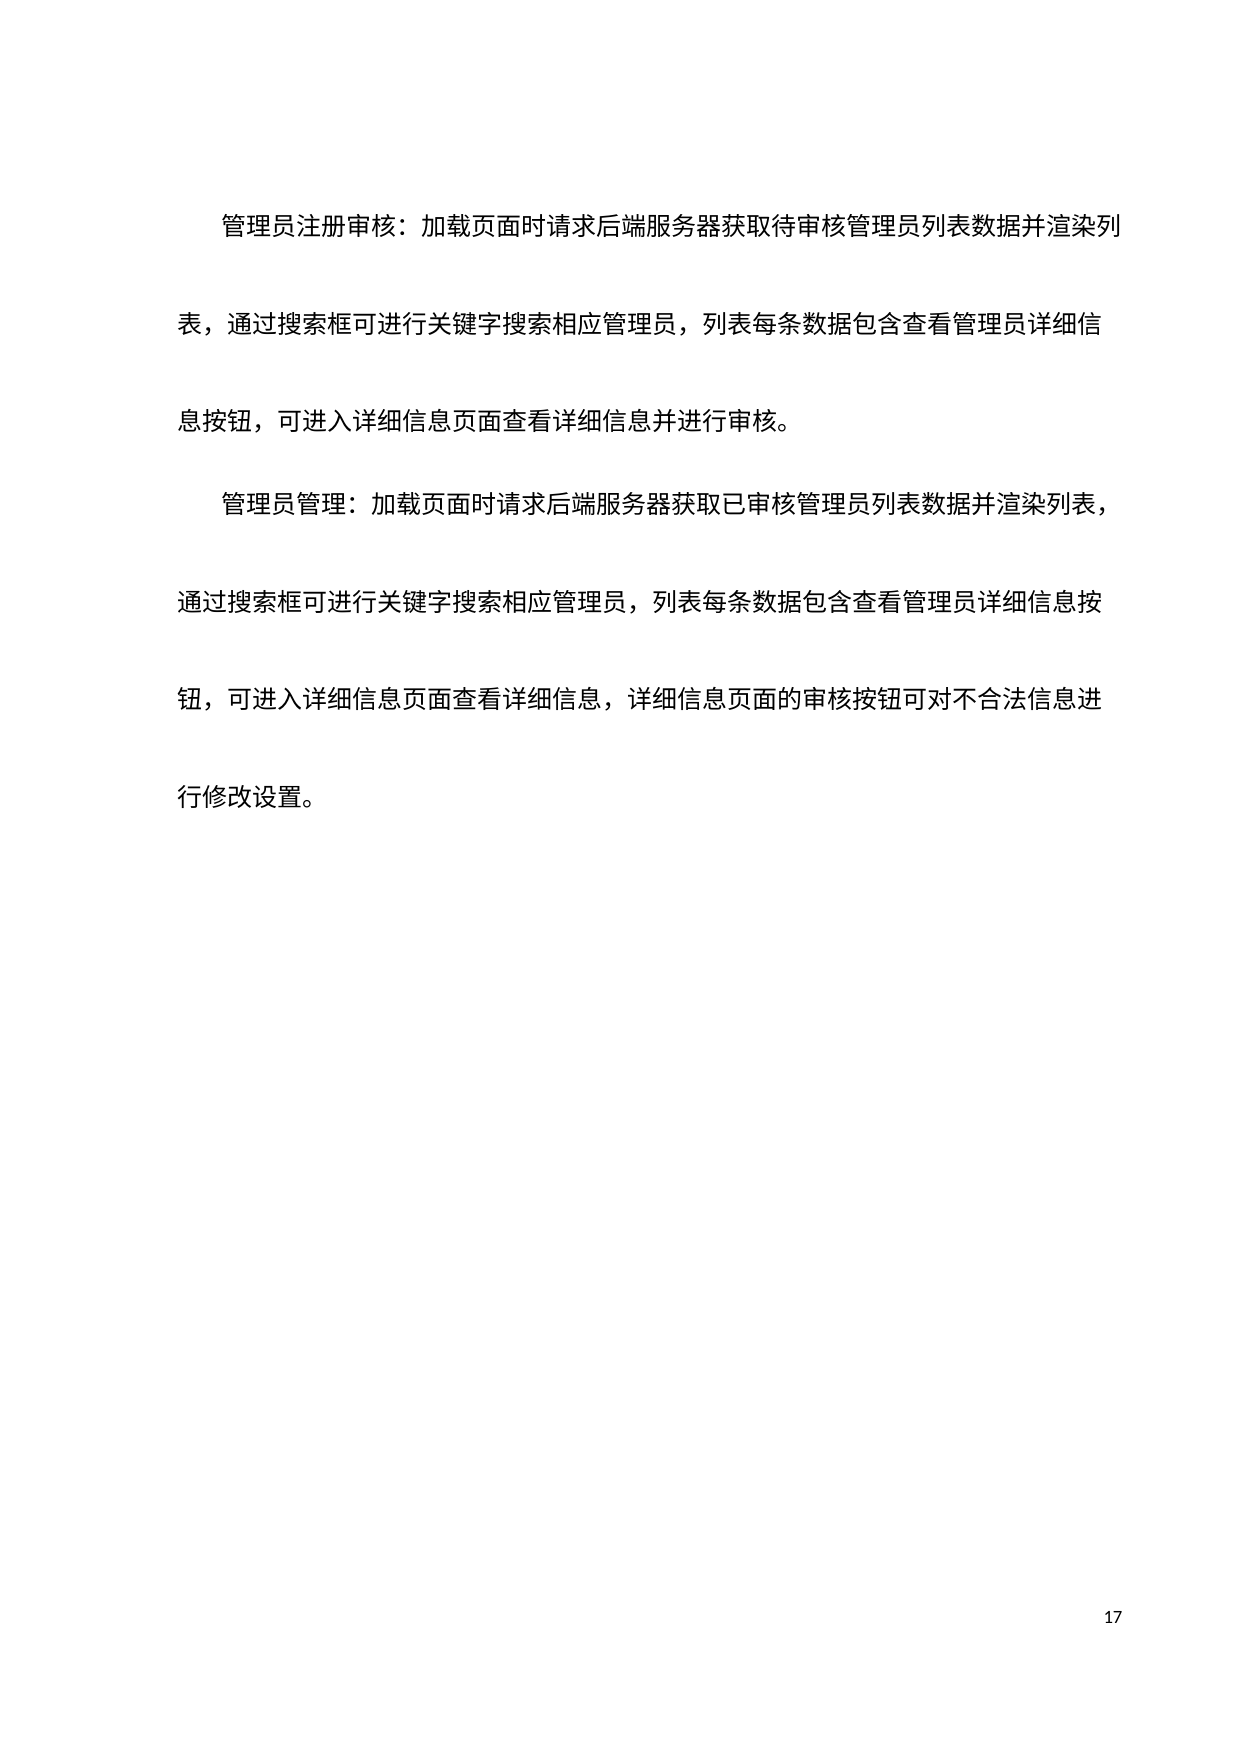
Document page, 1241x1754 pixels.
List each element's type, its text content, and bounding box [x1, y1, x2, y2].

text 管理员注册审核：加载页面时请求后端服务器获取待审核管理员列表数据并渲染列表，通过搜索框可进行关键字搜索相应管理员，列表每条数据包含查看管理员详细信息按钮，可进入详细信息页面查看详细信息并进行审核。 [177, 192, 1122, 452]
text 管理员管理：加载页面时请求后端服务器获取已审核管理员列表数据并渲染列表，通过搜索框可进行关键字搜索相应管理员，列表每条数据包含查看管理员详细信息按钮，可进入详细信息页面查看详细信息，详细信息页面的审核按钮可对不合法信息进行修改设置。 [177, 470, 1122, 828]
